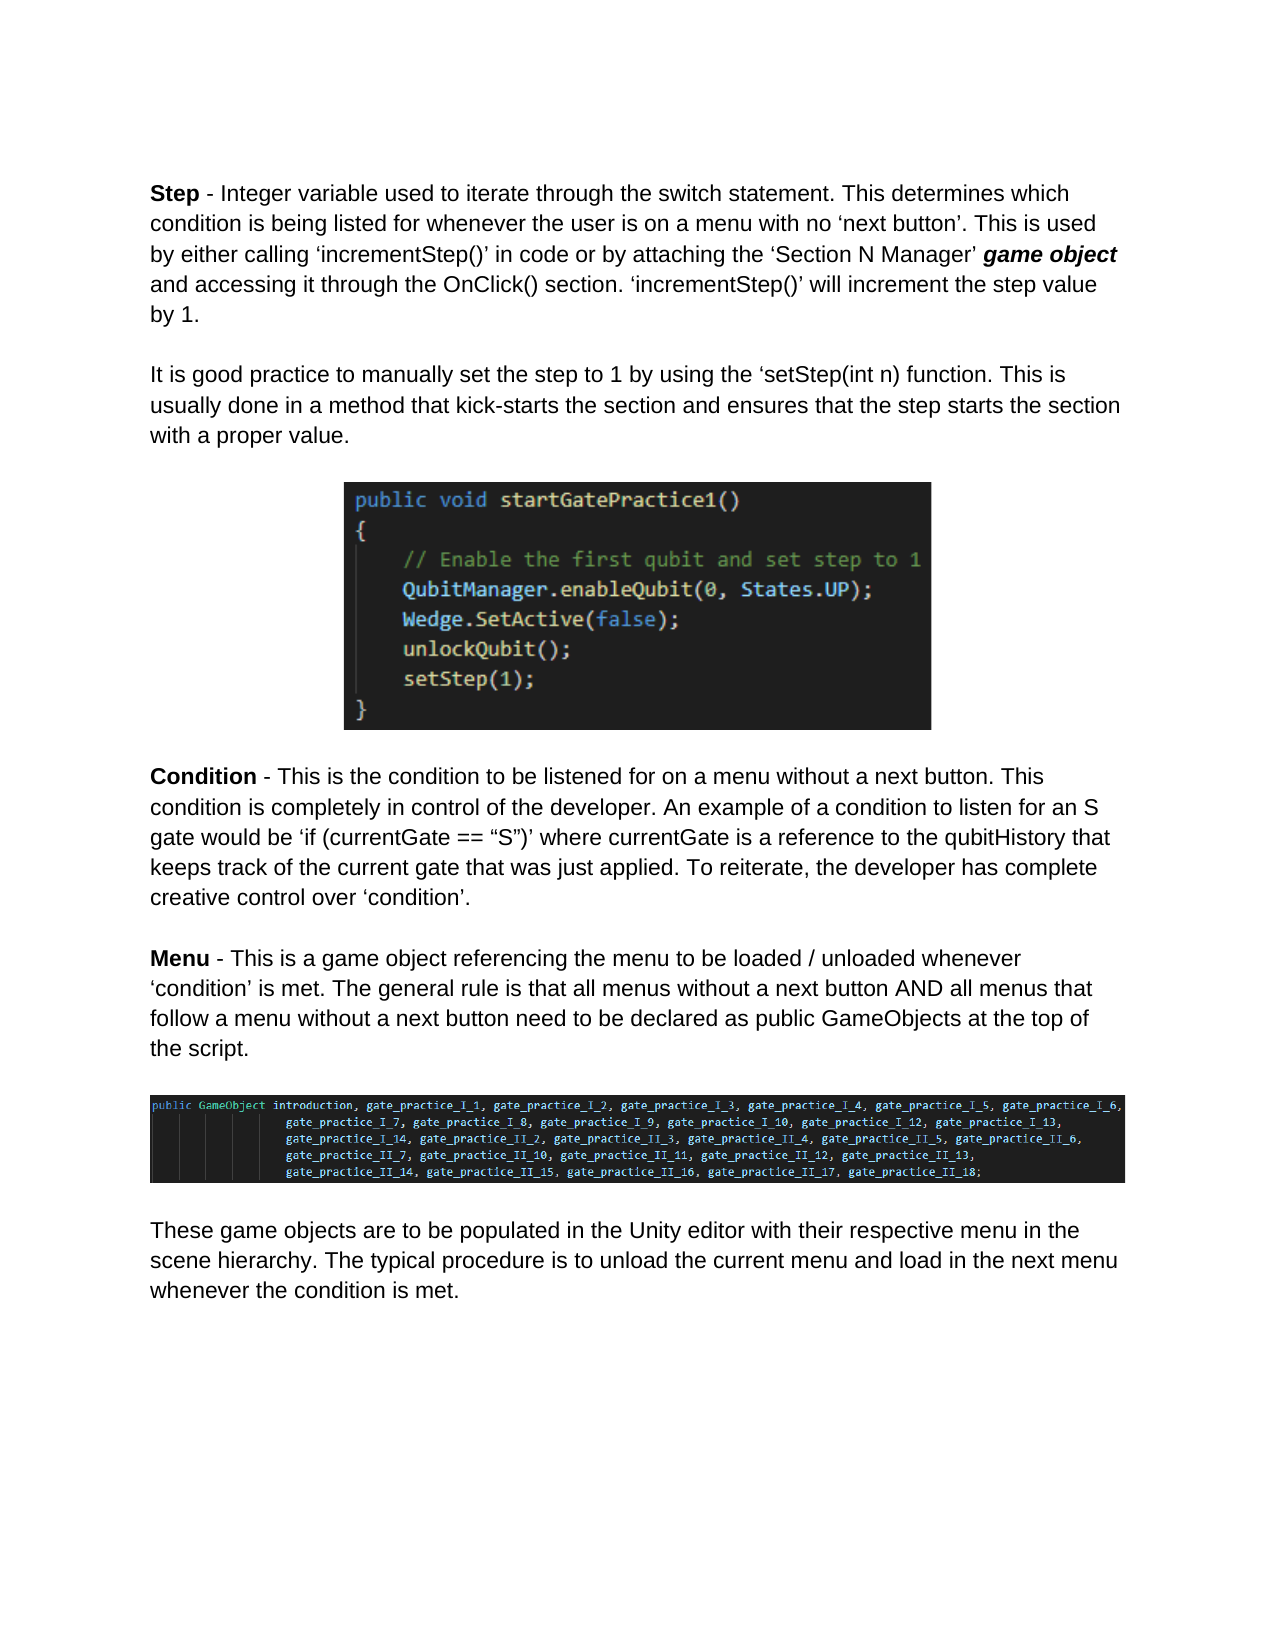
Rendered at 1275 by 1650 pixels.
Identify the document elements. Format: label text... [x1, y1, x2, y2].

text Condition - This is the condition to be listened for on a menu without a next button. This condition is completely in control of the developer. An example of a condition to listen for an S gate would be ‘if (currentGate == “S”)’ where currentGate is a reference to the qubitHistory that keeps track of the current gate that was just applied. To reiterate, the developer has complete creative control over ‘condition’. [150, 763, 1125, 910]
text These game objects are to be populated in the Unity editor with their respective menu in the scene hierarchy. The typical procedure is to unload the current menu and load in the next menu whenever the condition is met. [150, 1217, 1125, 1304]
text Menu - This is a game object referencing the menu to be loaded / unloaded whenever ‘condition’ is met. The general rule is that all menus without a next button AND all menus that follow a menu without a next button need to be declared as public GameObjects at the top of the script. [150, 944, 1125, 1061]
text Step - Integer variable used to iterate through the switch statement. This determines which condition is being listed for whenever the user is on a menu with no ‘next button’. This is used by either calling ‘incrementStep()’ in code or by attaching the ‘Section N Manager’ game object and accessing it through the OnClick() section. ‘incrementStep()’ will increment the step value by 1. [150, 180, 1125, 327]
text It is good practice to manually set the step to 1 by using the ‘setStep(int n) function. This is usually done in a method that kick-starts the section and ensures that the step starts the section with a proper value. [150, 361, 1125, 448]
picture [343, 482, 932, 730]
picture [150, 1095, 1125, 1183]
